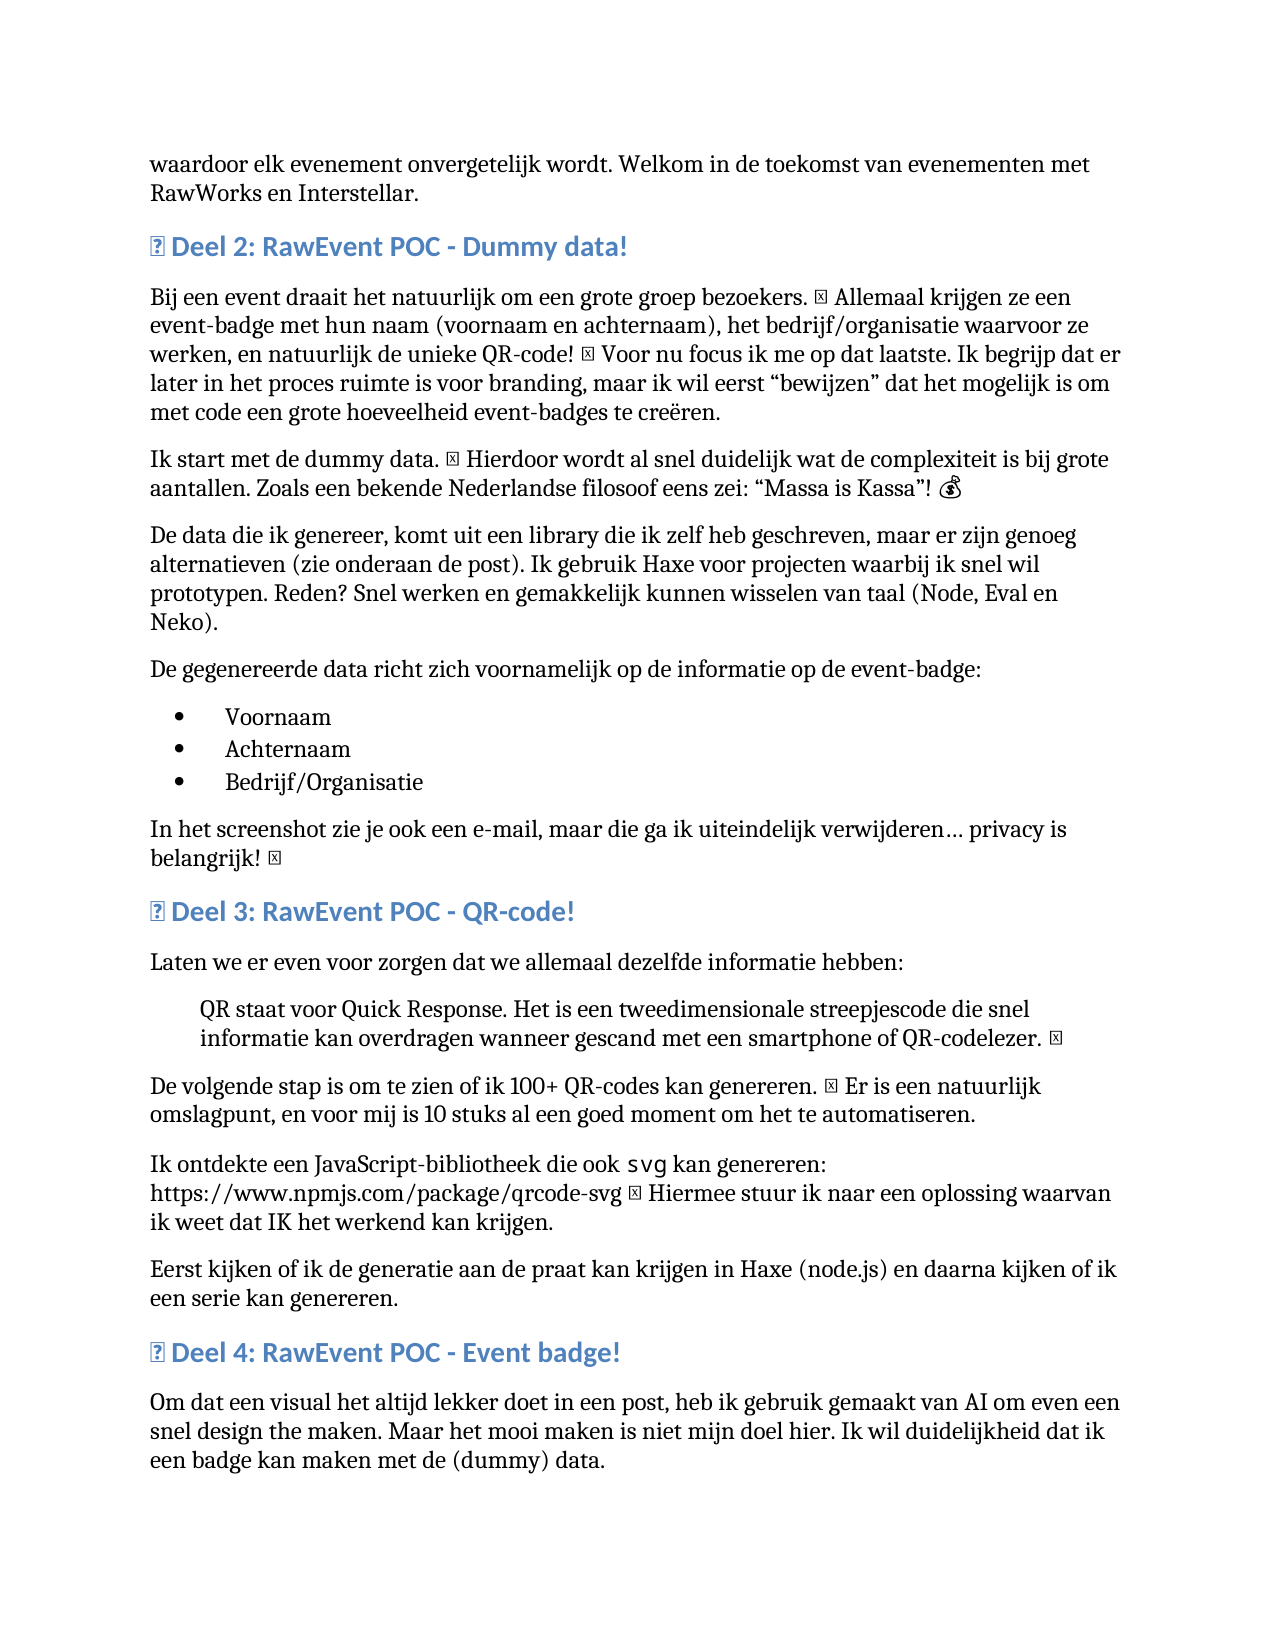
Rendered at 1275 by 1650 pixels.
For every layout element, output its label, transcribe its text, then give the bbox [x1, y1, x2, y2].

text QR staat voor Quick Response. Het is een tweedimensionale streepjescode die snel informatie kan overdragen wanneer gescand met een smartphone of QR-codelezer. 📱 [200, 995, 1075, 1053]
list Achternaam [175, 735, 1125, 764]
subtitle 🚀 Deel 3: RawEvent POC - QR-code! [150, 893, 1125, 929]
list Bedrijf/Organisatie [175, 768, 1125, 796]
text De data die ik genereer, komt uit een library die ik zelf heb geschreven, maar er zijn genoeg alternatieven (zie onderaan de post). Ik gebruik Haxe voor projecten waarbij ik snel wil prototypen. Reden? Snel werken en gemakkelijk kunnen wisselen van taal (Node, Eval en Neko). [150, 521, 1125, 636]
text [150, 150, 1125, 207]
text Om dat een visual het altijd lekker doet in een post, heb ik gebruik gemaakt van AI om even een snel design the maken. Maar het mooi maken is niet mijn doel hier. Ik wil duidelijkheid dat ik een badge kan maken met de (dummy) data. [150, 1388, 1125, 1474]
subtitle 🚀 Deel 2: RawEvent POC - Dummy data! [150, 228, 1125, 264]
subtitle 🚀 Deel 4: RawEvent POC - Event badge! [150, 1334, 1125, 1369]
text Eerst kijken of ik de generatie aan de praat kan krijgen in Haxe (node.js) en daarna kijken of ik een serie kan genereren. [150, 1255, 1125, 1313]
text Ik ontdekte een JavaScript-bibliotheek die ook svg kan genereren: https://www.npmjs.com/package/qrcode-svg 🌐 Hiermee stuur ik naar een oplossing waarvan ik weet dat IK het werkend kan krijgen. [150, 1148, 1125, 1237]
text Laten we er even voor zorgen dat we allemaal dezelfde informatie hebben: [150, 948, 1125, 977]
list Voornaam [175, 703, 1125, 731]
text De volgende stap is om te zien of ik 100+ QR-codes kan genereren. 🤖 Er is een natuurlijk omslagpunt, en voor mij is 10 stuks al een goed moment om het te automatiseren. [150, 1072, 1125, 1129]
text Ik start met de dummy data. 🤖 Hierdoor wordt al snel duidelijk wat de complexiteit is bij grote aantallen. Zoals een bekende Nederlandse filosoof eens zei: “Massa is Kassa”! 💰 [150, 445, 1125, 503]
text In het screenshot zie je ook een e-mail, maar die ga ik uiteindelijk verwijderen… privacy is belangrijk! 🤐 [150, 815, 1125, 873]
text De gegenereerde data richt zich voornamelijk op de informatie op de event-badge: [150, 655, 1125, 684]
text Bij een event draait het natuurlijk om een grote groep bezoekers. 🌐 Allemaal krijgen ze een event-badge met hun naam (voornaam en achternaam), het bedrijf/organisatie waarvoor ze werken, en natuurlijk de unieke QR-code! 🎫 Voor nu focus ik me op dat laatste. Ik begrijp dat er later in het proces ruimte is voor branding, maar ik wil eerst “bewijzen” dat het mogelijk is om met code een grote hoeveelheid event-badges te creëren. [150, 283, 1125, 426]
